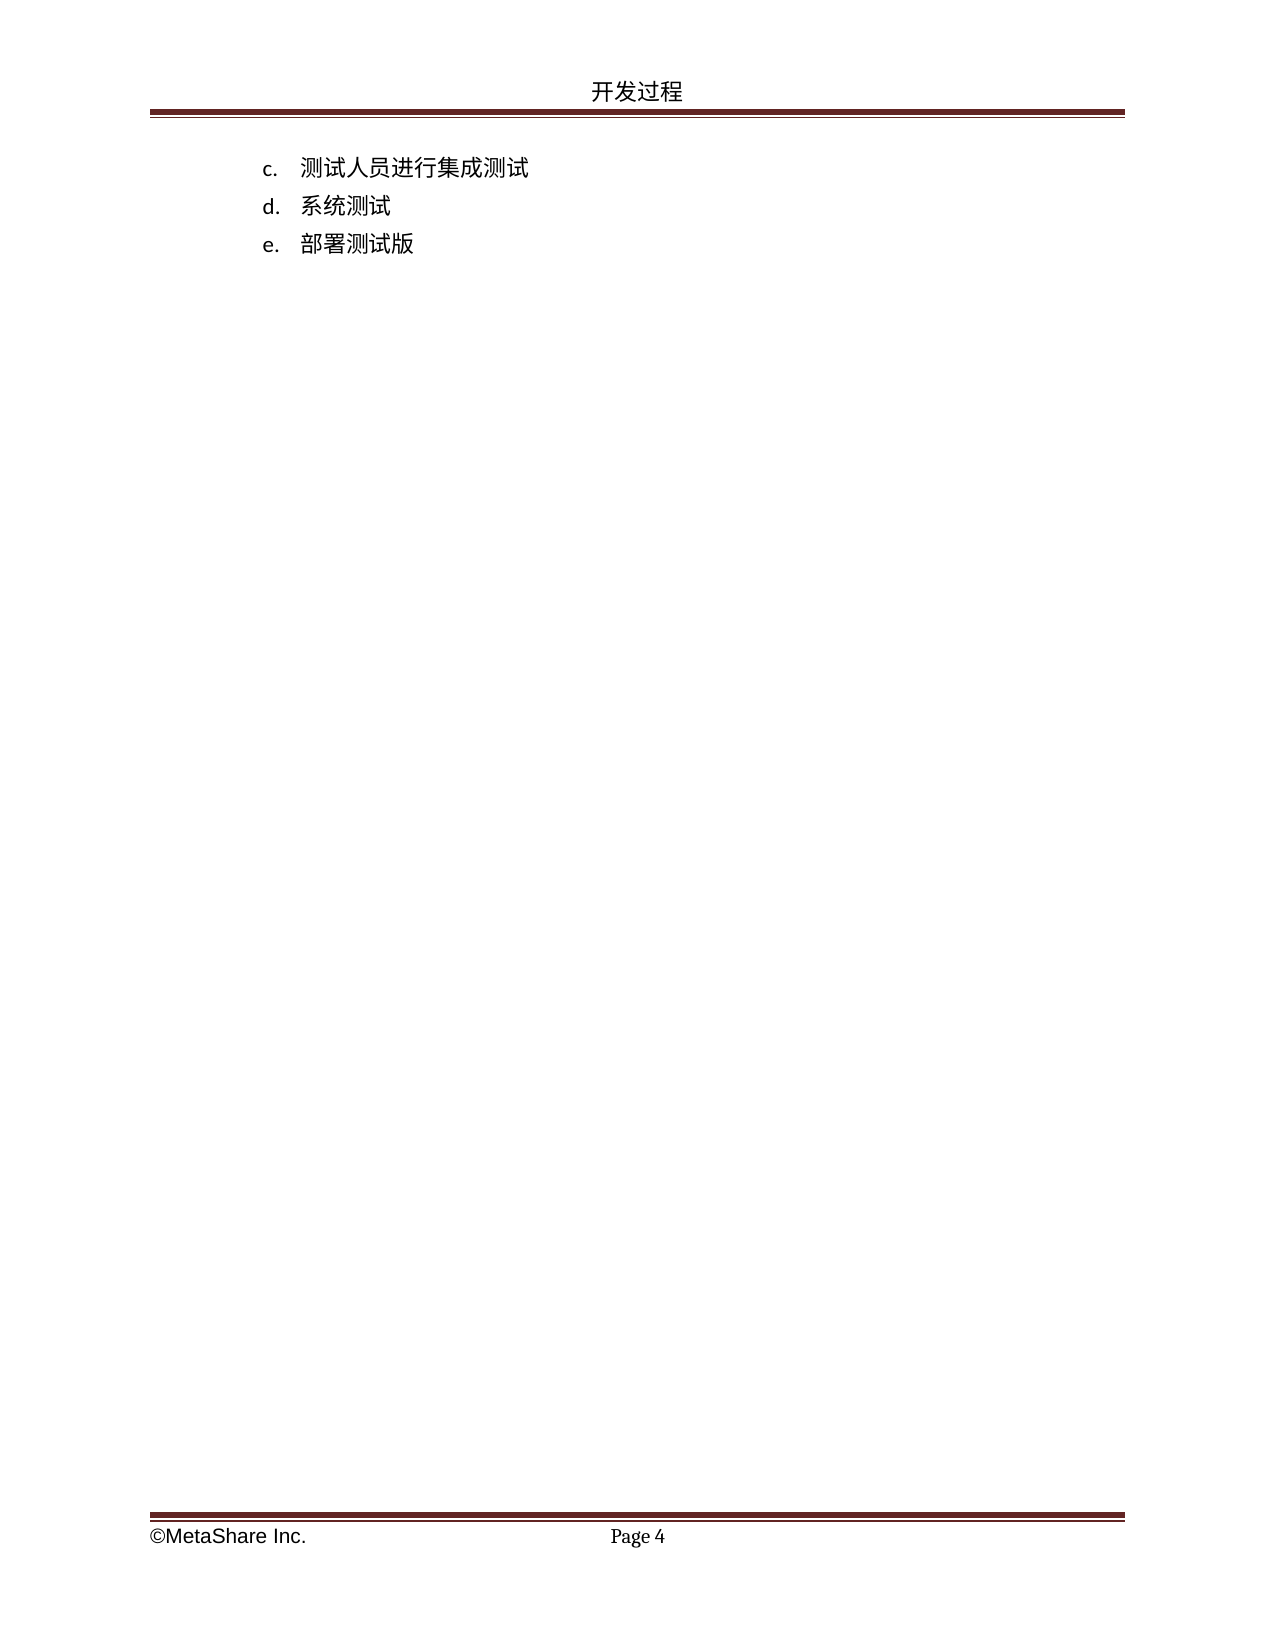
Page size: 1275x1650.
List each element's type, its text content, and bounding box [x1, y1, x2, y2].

list 系统测试 [262, 188, 1125, 221]
list 部署测试版 [262, 226, 1125, 259]
list 测试人员进行集成测试 [262, 150, 1125, 183]
